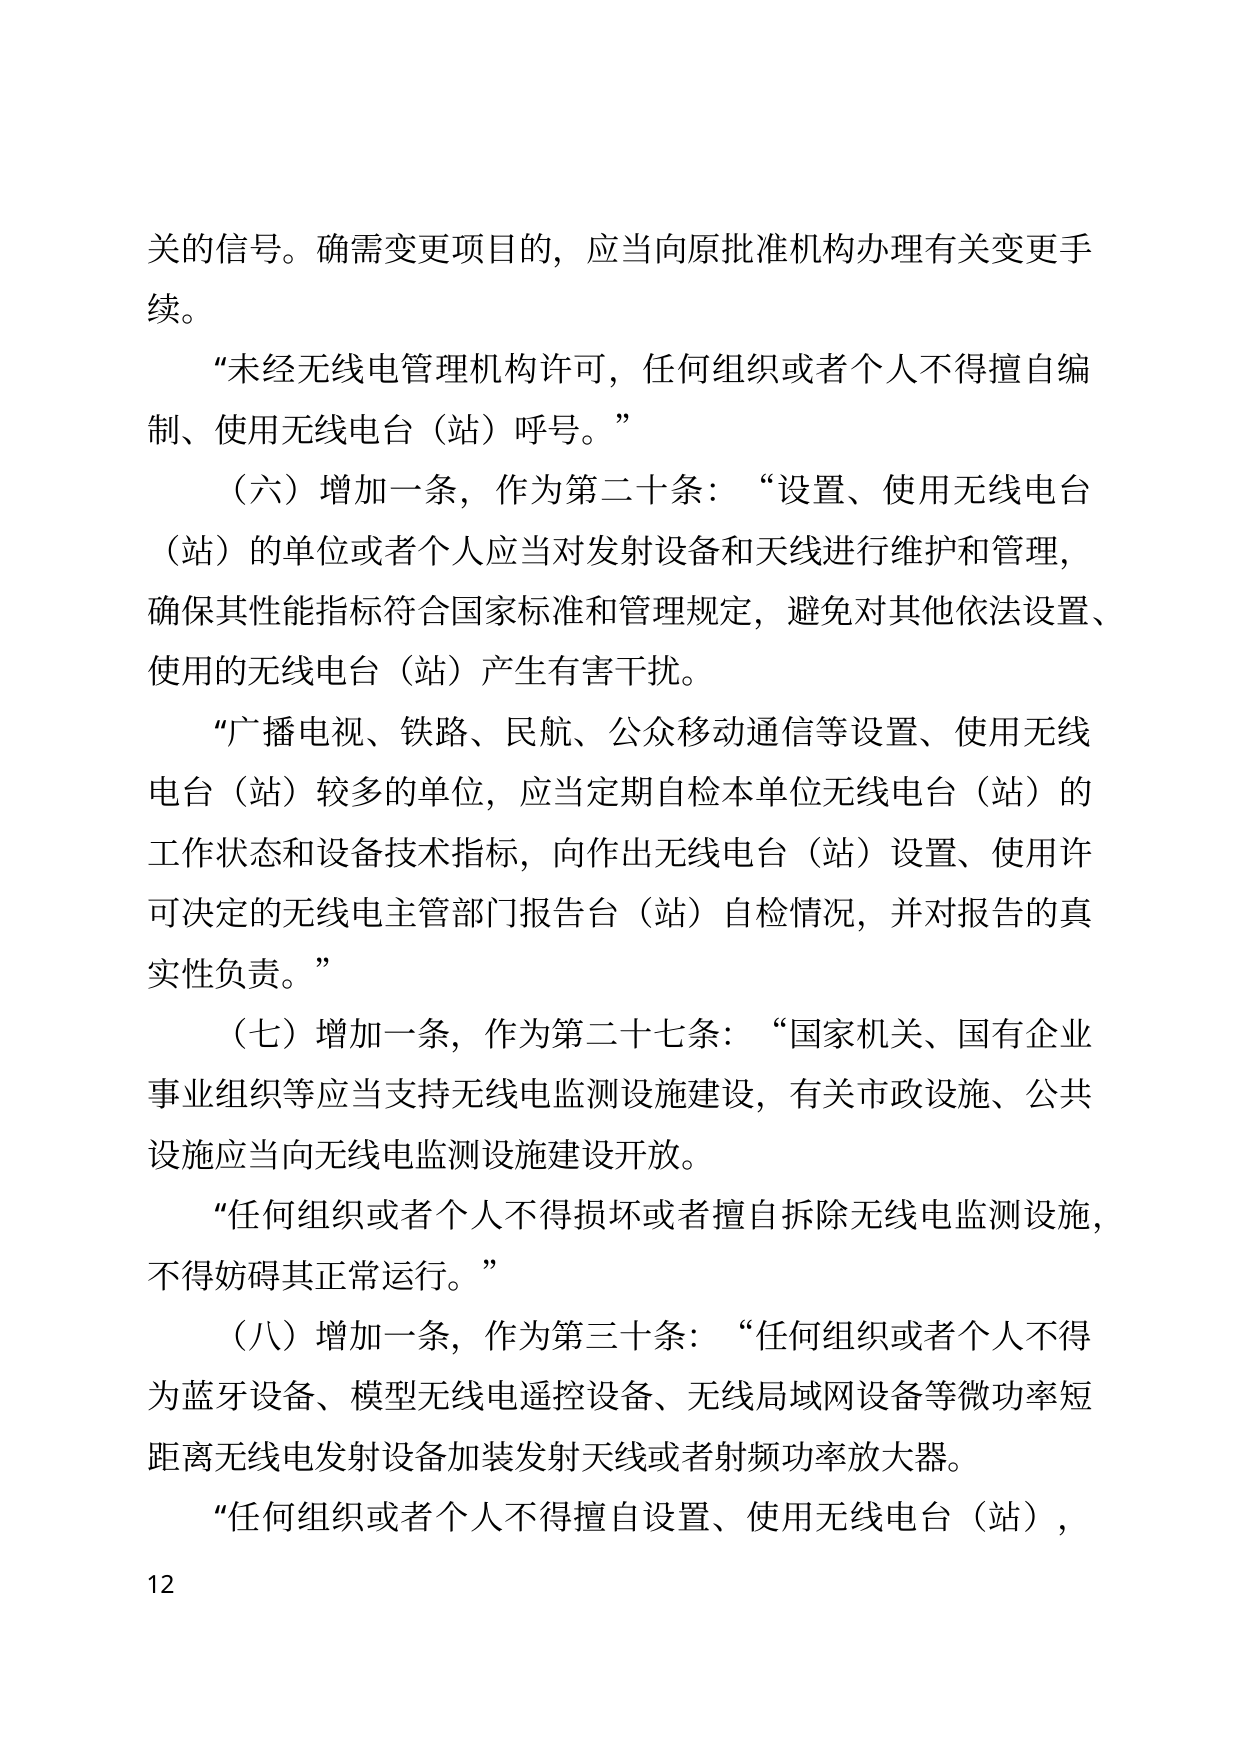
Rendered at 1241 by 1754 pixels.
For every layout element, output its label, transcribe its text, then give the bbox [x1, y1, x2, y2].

text “广播电视、铁路、民航、公众移动通信等设置、使用无线电台（站）较多的单位，应当定期自检本单位无线电台（站）的工作状态和设备技术指标，向作出无线电台（站）设置、使用许可决定的无线电主管部门报告台（站）自检情况，并对报告的真实性负责。” [148, 696, 1092, 998]
text “未经无线电管理机构许可，任何组织或者个人不得擅自编制、使用无线电台（站）呼号。” [148, 333, 1092, 454]
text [148, 1481, 1092, 1542]
text （六）增加一条，作为第二十条：“设置、使用无线电台（站）的单位或者个人应当对发射设备和天线进行维护和管理，确保其性能指标符合国家标准和管理规定，避免对其他依法设置、使用的无线电台（站）产生有害干扰。 [148, 454, 1092, 696]
text “任何组织或者个人不得损坏或者擅自拆除无线电监测设施，不得妨碍其正常运行。” [148, 1179, 1092, 1300]
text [148, 213, 1092, 333]
text （八）增加一条，作为第三十条：“任何组织或者个人不得为蓝牙设备、模型无线电遥控设备、无线局域网设备等微功率短距离无线电发射设备加装发射天线或者射频功率放大器。 [148, 1300, 1092, 1481]
text （七）增加一条，作为第二十七条：“国家机关、国有企业事业组织等应当支持无线电监测设施建设，有关市政设施、公共设施应当向无线电监测设施建设开放。 [148, 998, 1092, 1179]
